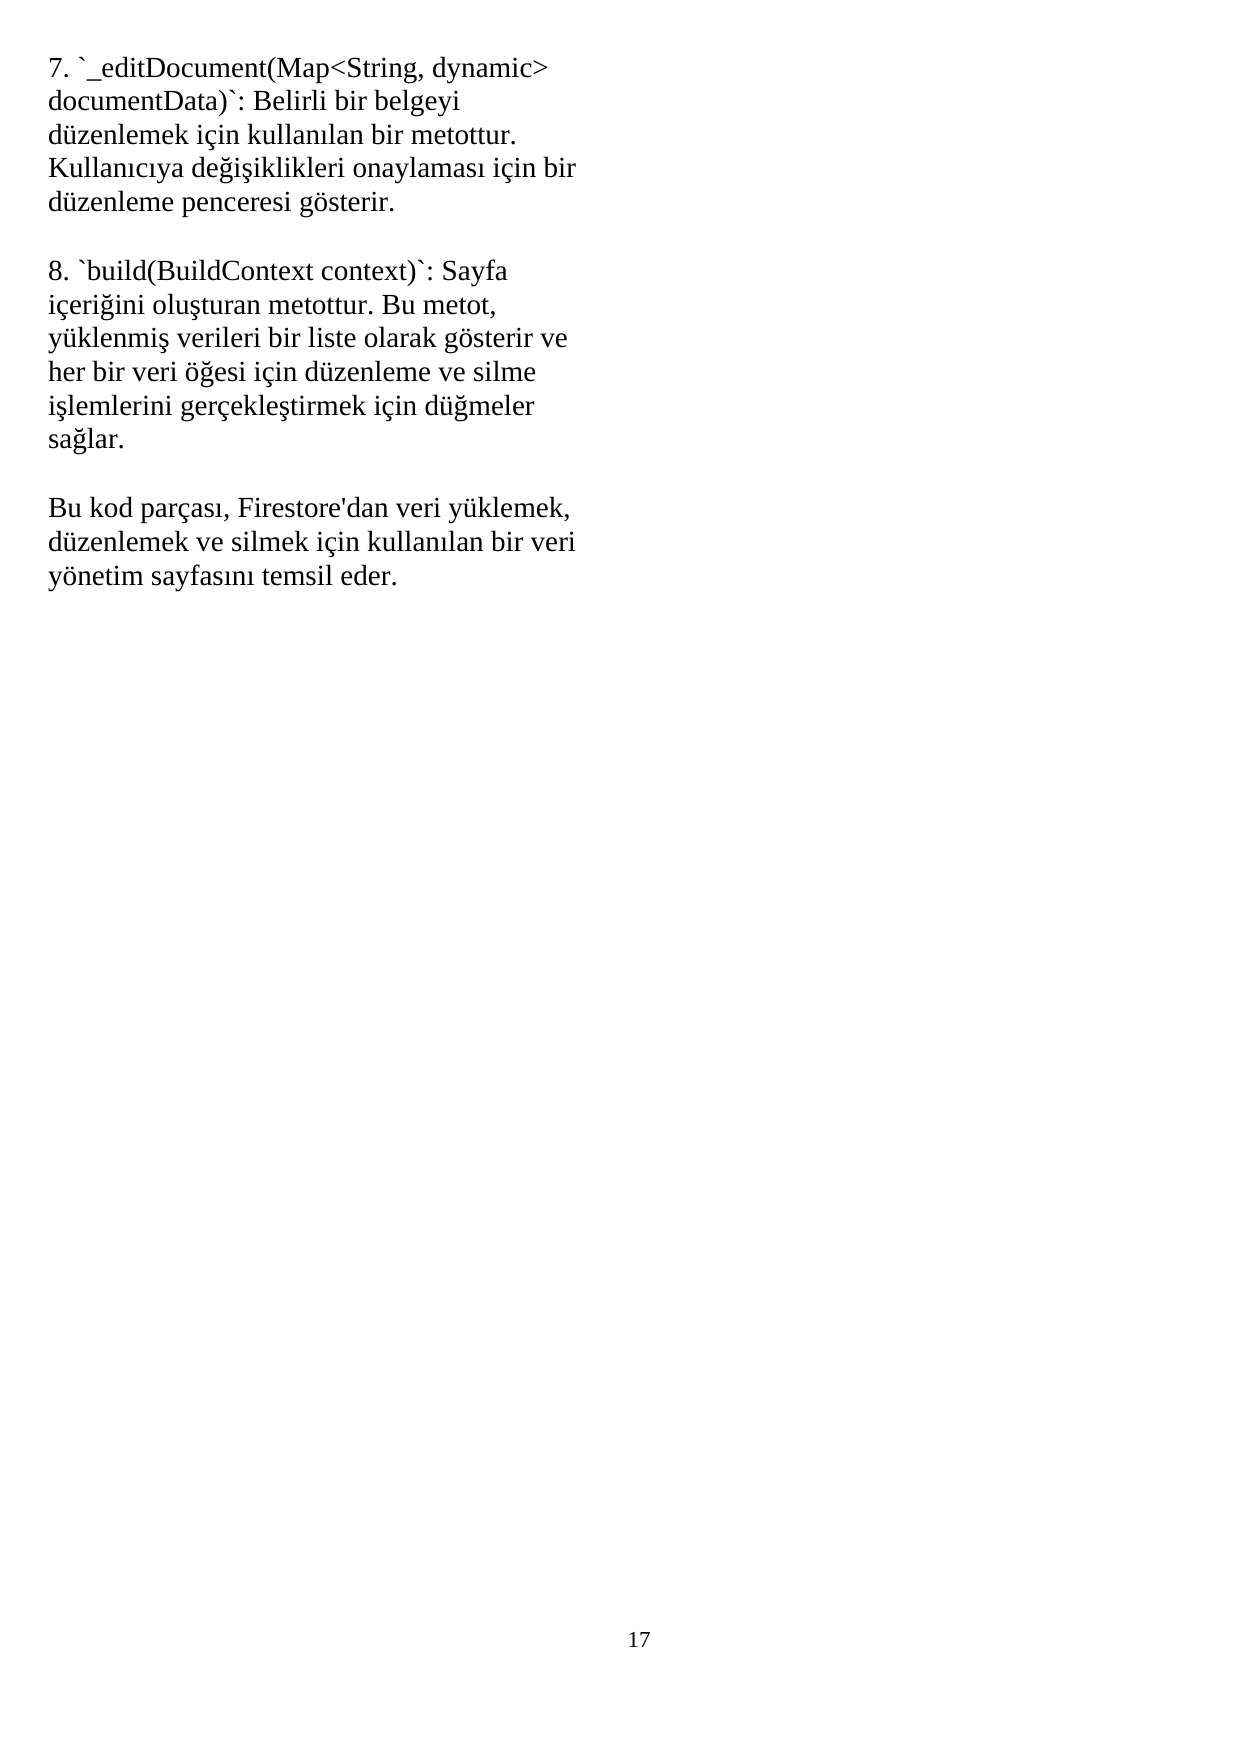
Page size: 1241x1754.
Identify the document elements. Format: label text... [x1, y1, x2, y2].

text Bu kod parçası, Firestore'dan veri yüklemek, düzenlemek ve silmek için kullanılan bir veri yönetim sayfasını temsil eder. [48, 491, 601, 591]
